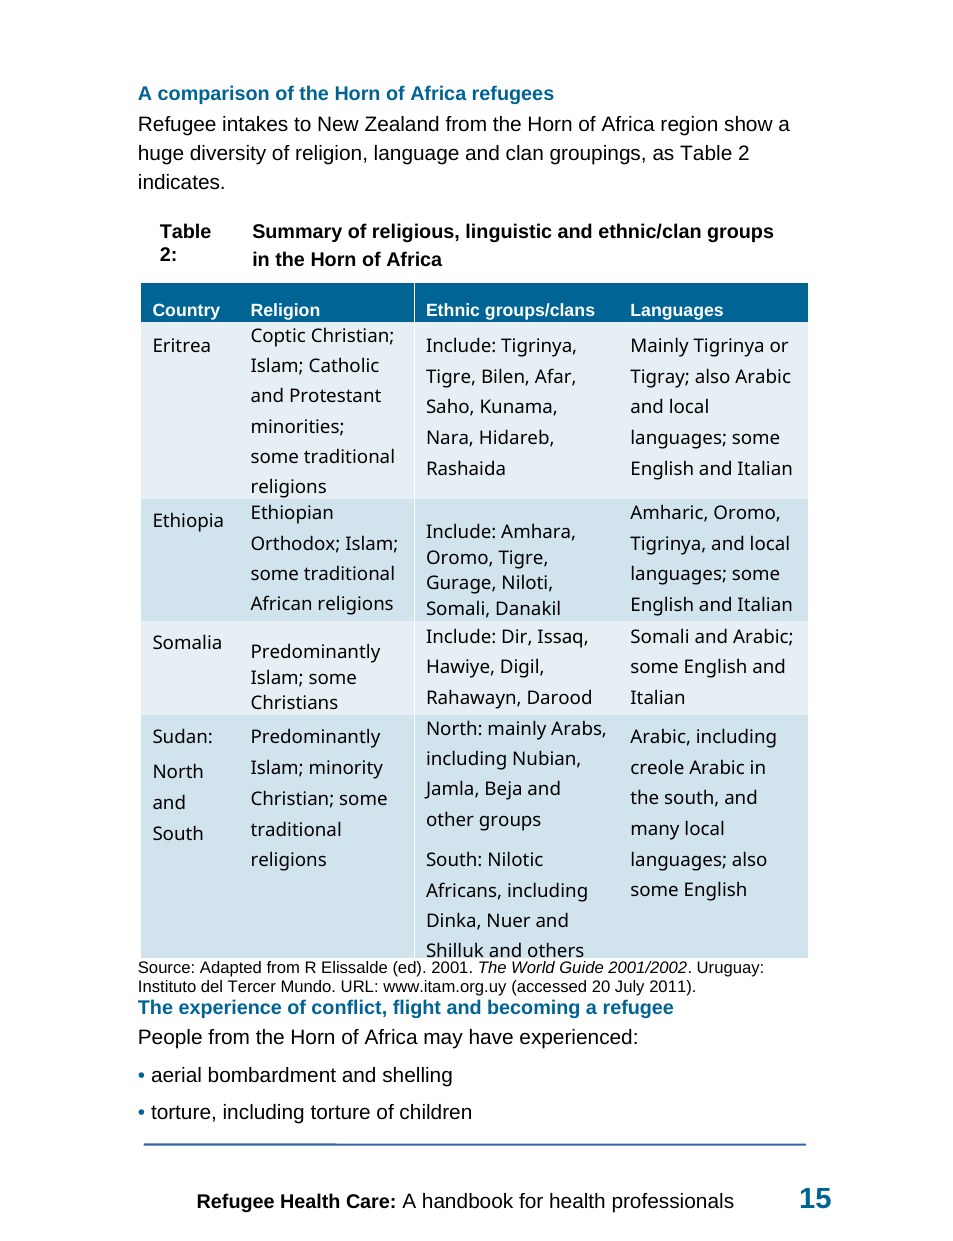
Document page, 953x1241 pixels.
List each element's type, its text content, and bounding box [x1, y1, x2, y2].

table_cell Ethiopia [141, 499, 239, 621]
table_cell Eritrea [141, 322, 239, 499]
table_header Table 2: [148, 220, 241, 273]
table_header Languages [619, 283, 808, 322]
table_cell Amharic, Oromo, Tigrinya, and local languages; some English and Italian [619, 499, 808, 621]
text Source: Adapted from R Elissalde (ed). 2001. The World Guide 2001/2002. Uruguay: [138, 958, 811, 977]
text Refugee intakes to New Zealand from the Horn of Africa region show a huge diversity of religion, language and clan groupings, as Table 2 indicates. [138, 111, 811, 194]
table_cell Somali and Arabic; some English and Italian [619, 621, 808, 715]
text A comparison of the Horn of Africa refugees [138, 82, 811, 104]
table_cell Predominantly Islam; minority Christian; some traditional religions [239, 715, 414, 958]
table_header Country [141, 283, 239, 322]
text • torture, including torture of children [138, 1100, 811, 1124]
text The experience of conflict, flight and becoming a refugee [138, 996, 811, 1019]
table_cell Ethiopian Orthodox; Islam; some traditional African religions [239, 499, 414, 621]
table_header Ethnic groups/clans [415, 283, 619, 322]
text • aerial bombardment and shelling [138, 1062, 811, 1086]
table_cell Mainly Tigrinya or Tigray; also Arabic and local languages; some English and Italian [619, 322, 808, 499]
table_cell Predominantly Islam; some Christians [239, 621, 414, 715]
table_cell Include: Amhara, Oromo, Tigre, Gurage, Niloti, Somali, Danakil [415, 499, 619, 621]
table_cell North: mainly Arabs, including Nubian, Jamla, Beja and other groups South: Nilotic Africans, including Dinka, Nuer and Shilluk and others [415, 715, 619, 958]
table_cell Arabic, including creole Arabic in the south, and many local languages; also some English [619, 715, 808, 958]
table_header Religion [239, 283, 414, 322]
table_cell Coptic Christian; Islam; Catholic and Protestant minorities; some traditional religions [239, 322, 414, 499]
table_header Summary of religious, linguistic and ethnic/clan groups in the Horn of Africa [241, 220, 800, 273]
table_cell Include: Dir, Issaq, Hawiye, Digil, Rahawayn, Darood [415, 621, 619, 715]
text Instituto del Tercer Mundo. URL: www.itam.org.uy (accessed 20 July 2011). [138, 977, 811, 996]
text People from the Horn of Africa may have experienced: [138, 1025, 811, 1049]
table_cell Include: Tigrinya, Tigre, Bilen, Afar, Saho, Kunama, Nara, Hidareb, Rashaida [415, 322, 619, 499]
table_cell Sudan: North and South [141, 715, 239, 958]
table_cell Somalia [141, 621, 239, 715]
